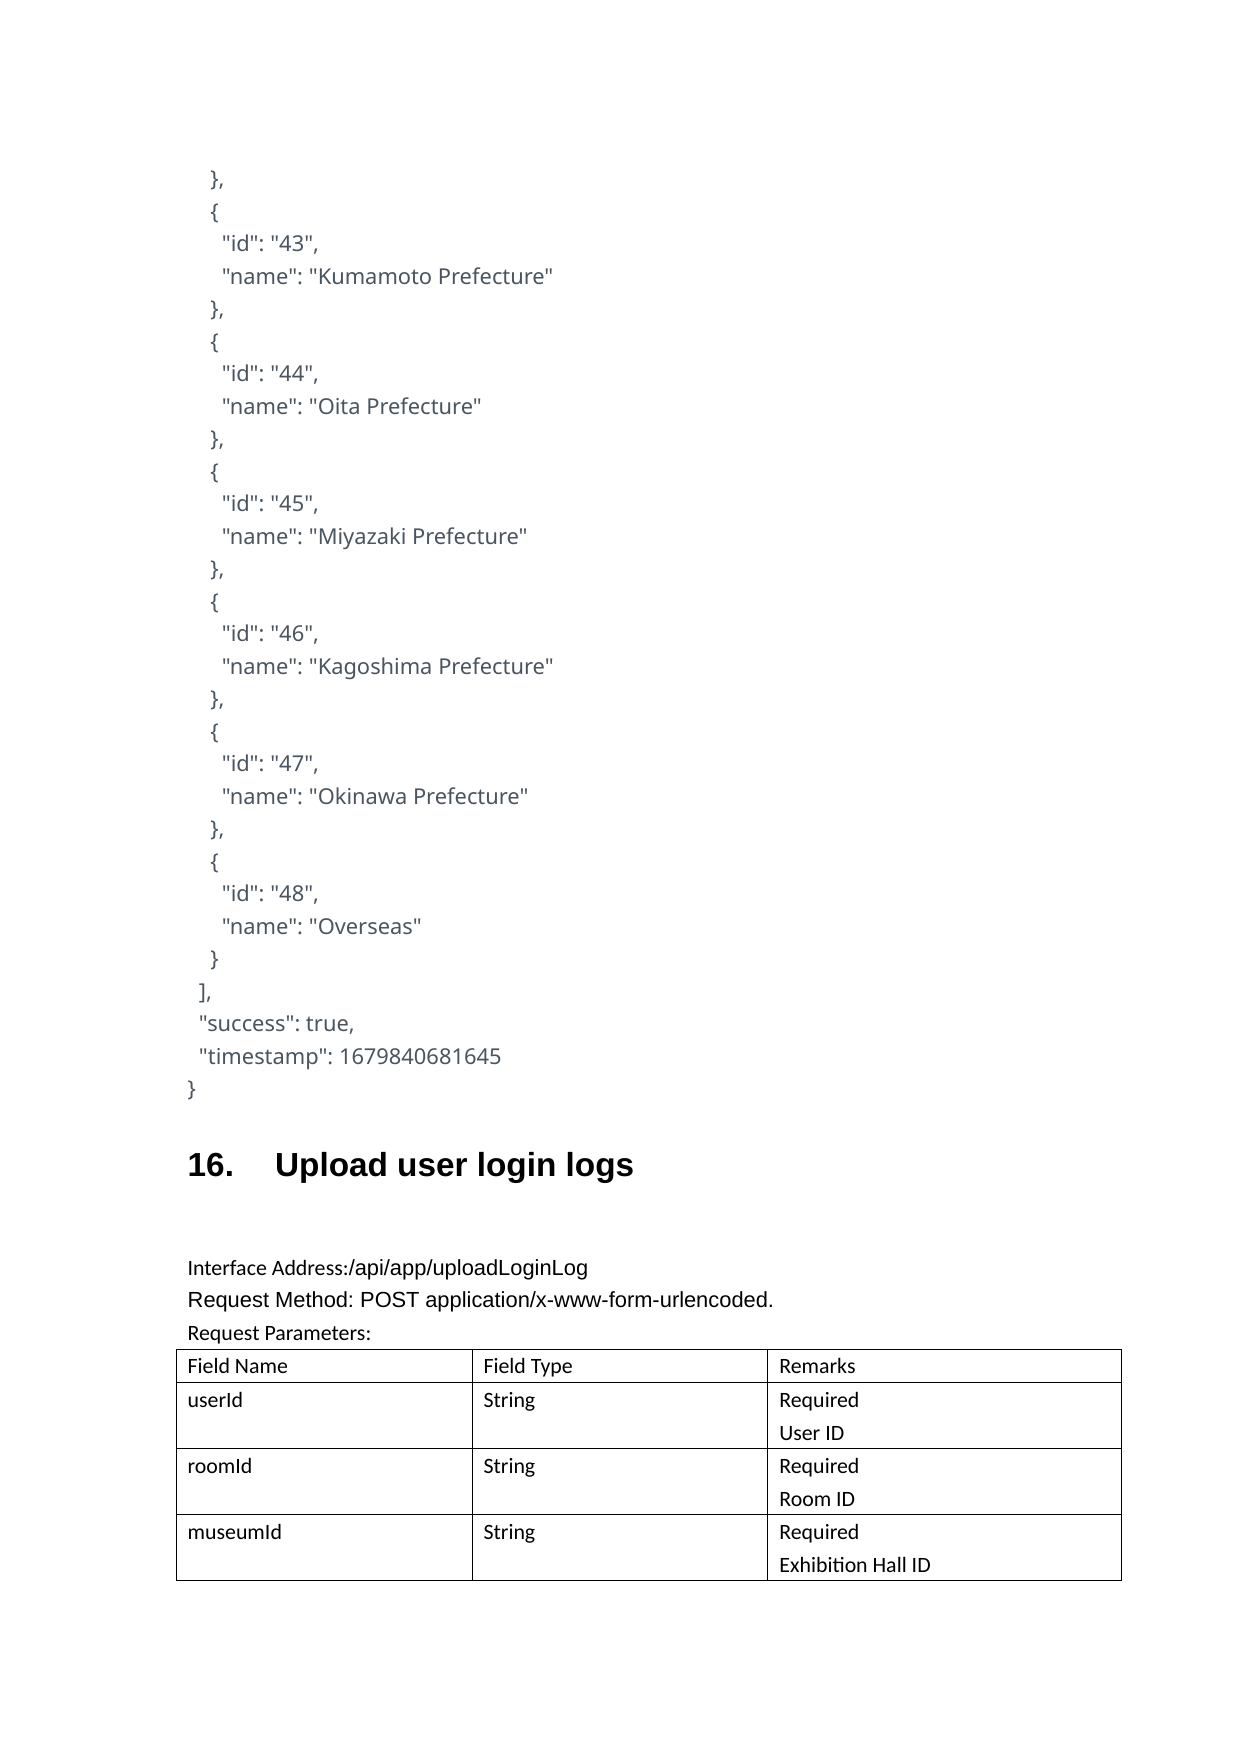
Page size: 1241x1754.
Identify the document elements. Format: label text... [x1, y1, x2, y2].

table_header Field Type [473, 1350, 767, 1382]
text "name": "Oita Prefecture" [187, 389, 1053, 422]
text "id": "44", [187, 357, 1053, 389]
table_cell Required User ID [768, 1383, 1121, 1448]
text Request Parameters: [187, 1316, 1053, 1349]
text { [187, 324, 1053, 357]
text { [187, 454, 1053, 487]
text { [187, 844, 1053, 877]
table_cell String [473, 1515, 767, 1580]
text "id": "43", [187, 227, 1053, 259]
text }, [187, 422, 1053, 454]
text "id": "47", [187, 747, 1053, 779]
text "id": "48", [187, 877, 1053, 909]
table_cell Required Exhibition Hall ID [768, 1515, 1121, 1580]
text { [187, 584, 1053, 617]
text "name": "Kumamoto Prefecture" [187, 259, 1053, 292]
text }, [187, 292, 1053, 324]
table_cell userId [177, 1383, 472, 1448]
table_header Field Name [177, 1350, 472, 1382]
text }, [187, 682, 1053, 714]
text ], [187, 974, 1053, 1007]
text { [187, 194, 1053, 227]
table_header Remarks [768, 1350, 1121, 1382]
text } [187, 1072, 1053, 1104]
text "timestamp": 1679840681645 [187, 1039, 1053, 1072]
table_cell String [473, 1449, 767, 1514]
text "success": true, [187, 1007, 1053, 1039]
table_cell roomId [177, 1449, 472, 1514]
text Request Method: POST application/x-www-form-urlencoded. [187, 1284, 1053, 1316]
text "id": "45", [187, 487, 1053, 519]
text } [187, 942, 1053, 974]
text "name": "Okinawa Prefecture" [187, 779, 1053, 812]
table_cell String [473, 1383, 767, 1448]
text "name": "Kagoshima Prefecture" [187, 649, 1053, 682]
text "id": "46", [187, 617, 1053, 649]
text }, [187, 162, 1053, 194]
text "name": "Overseas" [187, 909, 1053, 942]
text }, [187, 812, 1053, 844]
table_cell Required Room ID [768, 1449, 1121, 1514]
text { [187, 714, 1053, 747]
table_cell museumId [177, 1515, 472, 1580]
text "name": "Miyazaki Prefecture" [187, 519, 1053, 552]
subtitle Upload user login logs [187, 1132, 1053, 1197]
text Interface Address:/api/app/uploadLoginLog [187, 1251, 1053, 1284]
text }, [187, 552, 1053, 584]
